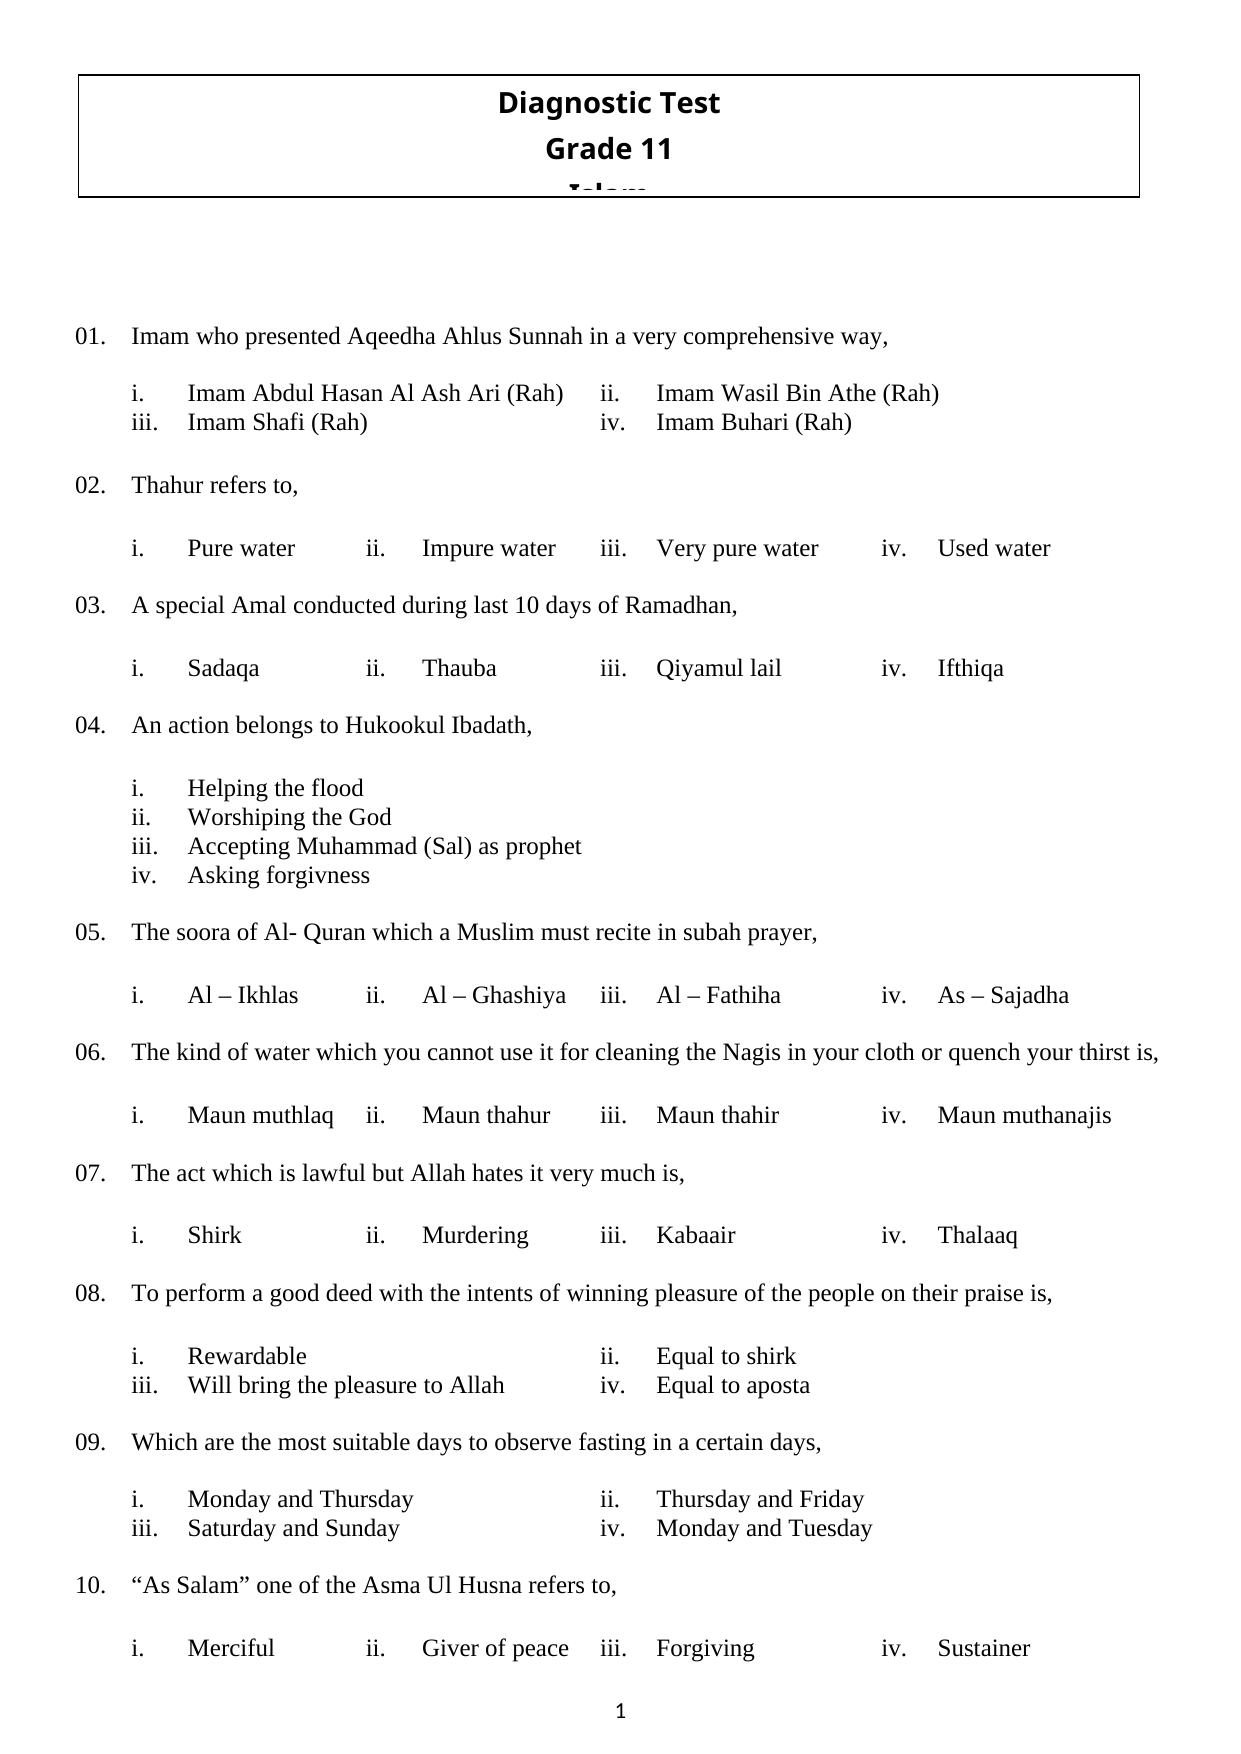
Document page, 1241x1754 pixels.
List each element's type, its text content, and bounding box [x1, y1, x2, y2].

text i. Pure water ii. Impure water iii. Very pure water iv. Used water [75, 533, 1165, 562]
text 09. Which are the most suitable days to observe fasting in a certain days, [75, 1427, 1165, 1456]
text 10. “As Salam” one of the Asma Ul Husna refers to, [75, 1570, 1165, 1599]
text iii. Accepting Muhammad (Sal) as prophet [75, 831, 1165, 860]
text 04. An action belongs to Hukookul Ibadath, [75, 711, 1165, 739]
text 02. Thahur refers to, [75, 470, 1165, 499]
text i. Imam Abdul Hasan Al Ash Ari (Rah) ii. Imam Wasil Bin Athe (Rah) [75, 378, 1165, 407]
text i. Shirk ii. Murdering iii. Kabaair iv. Thalaaq [75, 1221, 1165, 1249]
text i. Sadaqa ii. Thauba iii. Qiyamul lail iv. Ifthiqa [75, 653, 1165, 682]
text i. Merciful ii. Giver of peace iii. Forgiving iv. Sustainer [75, 1633, 1165, 1662]
text iii. Saturday and Sunday iv. Monday and Tuesday [75, 1513, 1165, 1541]
text 05. The soora of Al- Quran which a Muslim must recite in subah prayer, [75, 917, 1165, 946]
text iii. Imam Shafi (Rah) iv. Imam Buhari (Rah) [75, 407, 1165, 436]
text 01. Imam who presented Aqeedha Ahlus Sunnah in a very comprehensive way, [75, 321, 1165, 350]
text i. Helping the flood [75, 773, 1165, 802]
text 08. To perform a good deed with the intents of winning pleasure of the people on their praise is, [75, 1278, 1165, 1307]
text i. Al – Ikhlas ii. Al – Ghashiya iii. Al – Fathiha iv. As – Sajadha [75, 980, 1165, 1009]
text i. Rewardable ii. Equal to shirk [75, 1341, 1165, 1370]
text iv. Asking forgivness [75, 860, 1165, 888]
text i. Monday and Thursday ii. Thursday and Friday [75, 1484, 1165, 1513]
text ii. Worshiping the God [75, 802, 1165, 831]
text i. Maun muthlaq ii. Maun thahur iii. Maun thahir iv. Maun muthanajis [75, 1100, 1165, 1129]
text 06. The kind of water which you cannot use it for cleaning the Nagis in your cloth or quench your thirst is, [75, 1037, 1165, 1066]
text 03. A special Amal conducted during last 10 days of Ramadhan, [75, 590, 1165, 619]
text iii. Will bring the pleasure to Allah iv. Equal to aposta [75, 1370, 1165, 1398]
text 07. The act which is lawful but Allah hates it very much is, [75, 1158, 1165, 1187]
